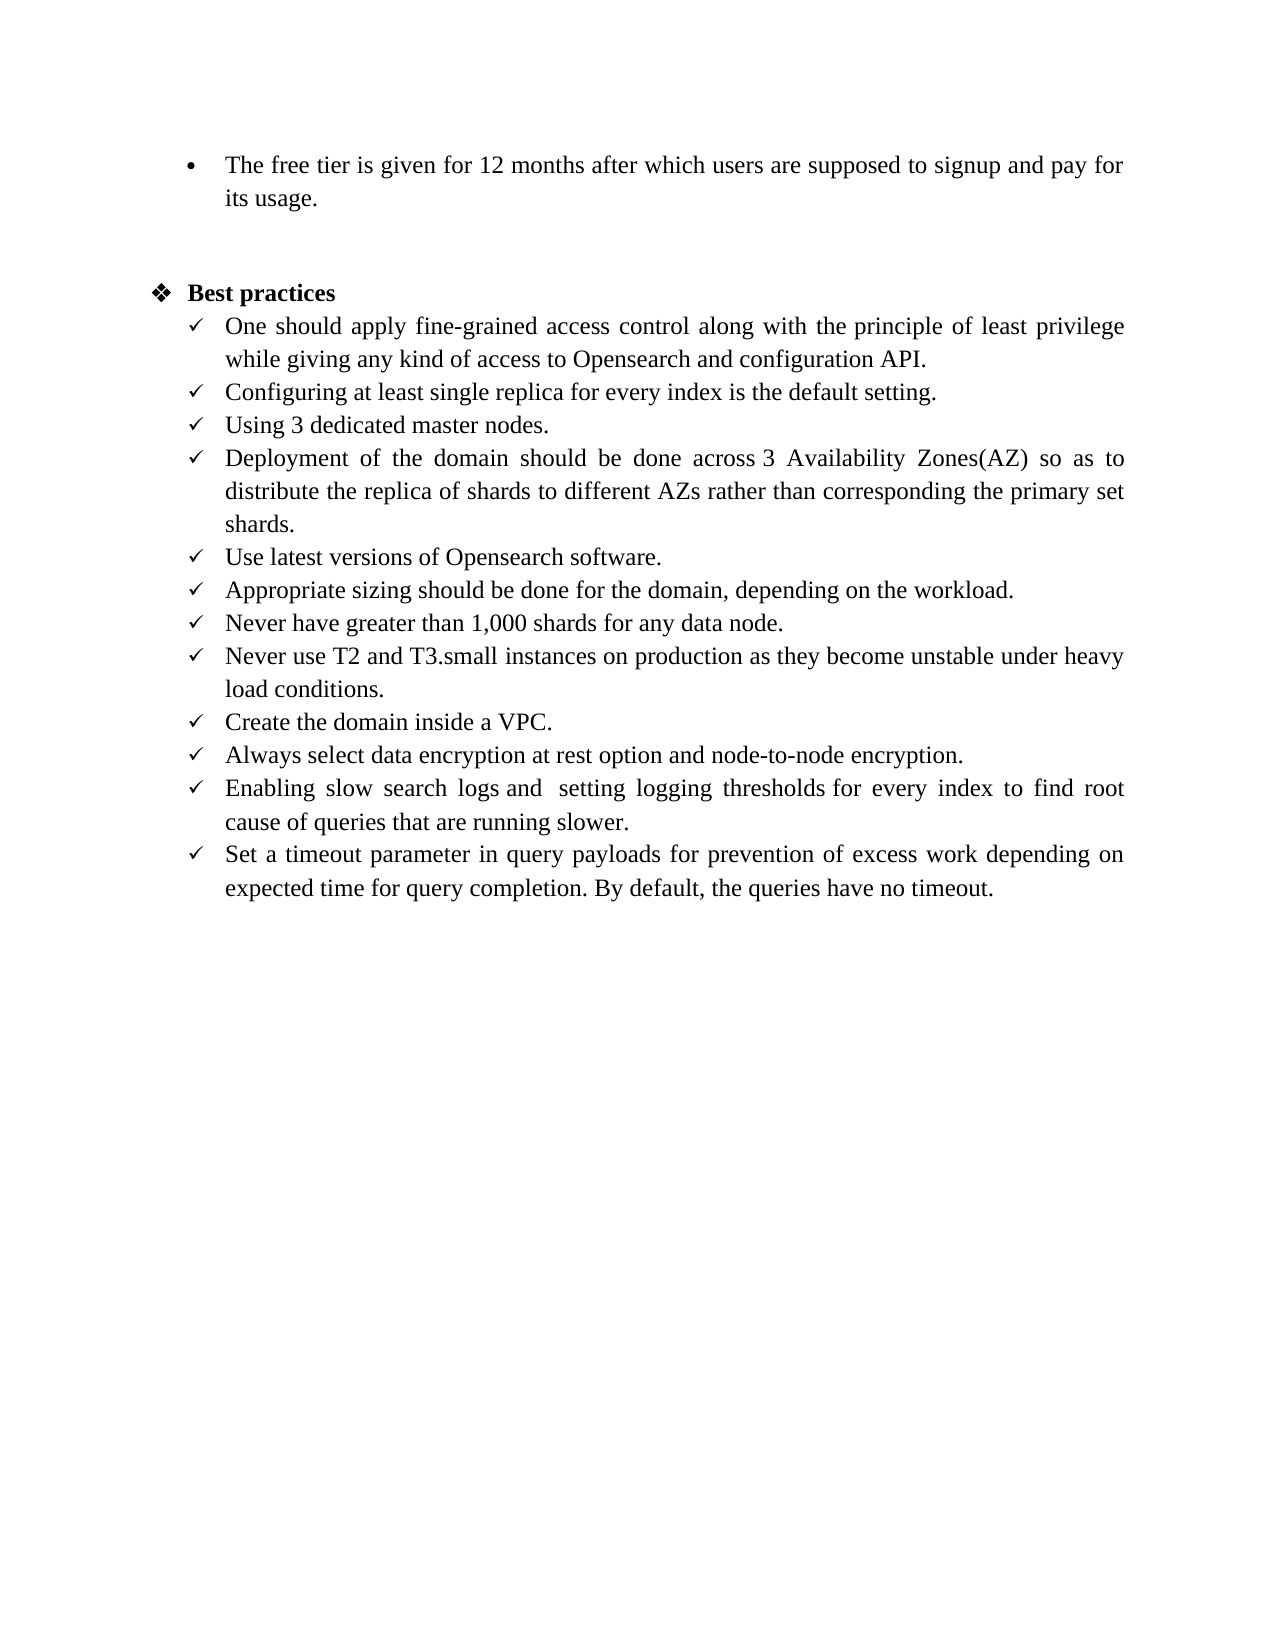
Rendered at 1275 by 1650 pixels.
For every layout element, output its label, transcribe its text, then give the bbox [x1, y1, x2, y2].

list Set a timeout parameter in query payloads for prevention of excess work depending on expected time for query completion. By default, the queries have no timeout. [187, 839, 1125, 901]
list Use latest versions of Opensearch software. [187, 542, 1125, 571]
list Best practices [150, 278, 1125, 307]
list Using 3 dedicated master nodes. [187, 410, 1125, 439]
list Never have greater than 1,000 shards for any data node. [187, 608, 1125, 637]
list Create the domain inside a VPC. [187, 707, 1125, 736]
list The free tier is given for 12 months after which users are supposed to signup and pay for its usage. [187, 150, 1125, 212]
list Deployment of the domain should be done across 3 Availability Zones(AZ) so as to distribute the replica of shards to different AZs rather than corresponding the primary set shards. [187, 443, 1125, 538]
list Configuring at least single replica for every index is the default setting. [187, 377, 1125, 406]
list Enabling slow search logs and setting logging thresholds for every index to find root cause of queries that are running slower. [187, 773, 1125, 835]
list Appropriate sizing should be done for the domain, depending on the workload. [187, 575, 1125, 604]
list Always select data encryption at rest option and node-to-node encryption. [187, 741, 1125, 769]
list One should apply fine-grained access control along with the principle of least privilege while giving any kind of access to Opensearch and configuration API. [187, 311, 1125, 373]
list Never use T2 and T3.small instances on production as they become unstable under heavy load conditions. [187, 641, 1125, 703]
